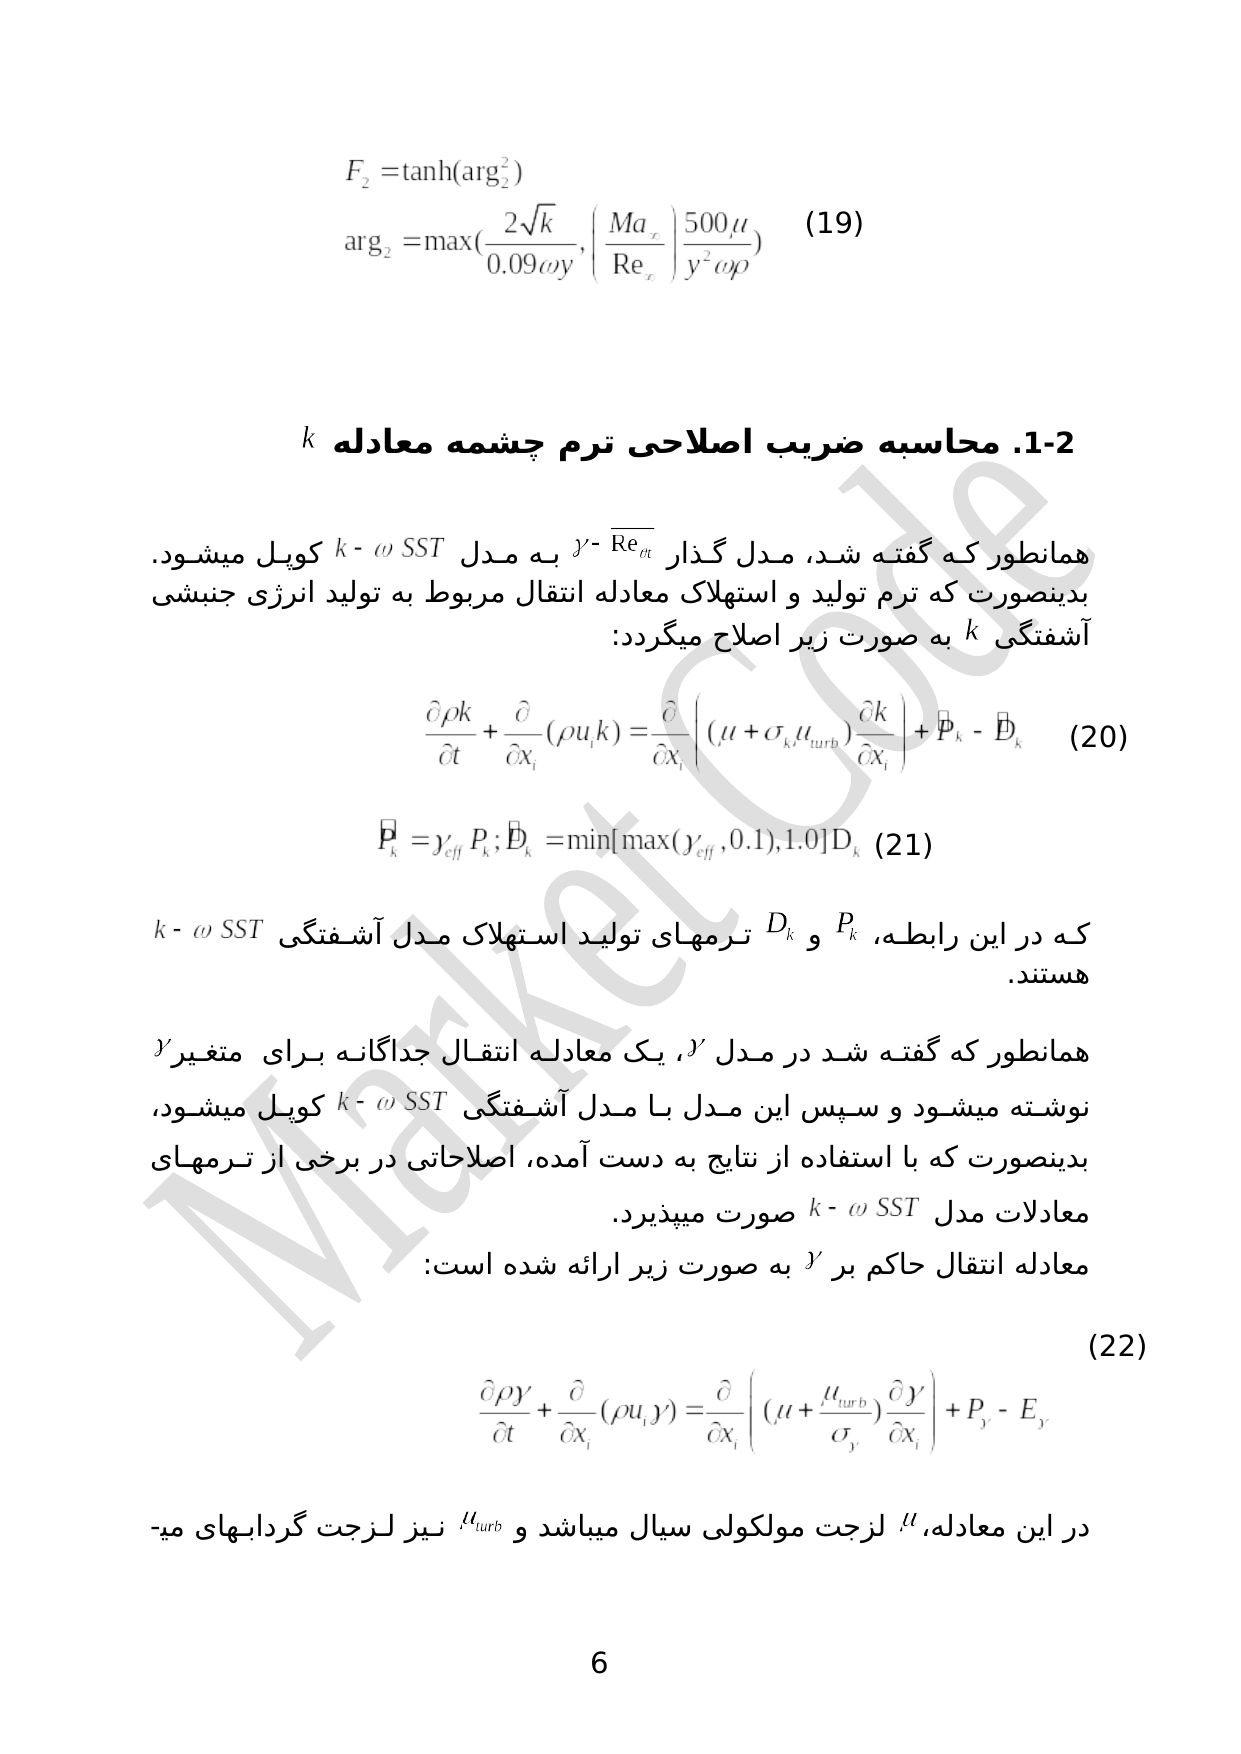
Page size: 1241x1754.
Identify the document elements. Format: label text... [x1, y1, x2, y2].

text معادله انتقال حاکم بر به صورت زیر ارائه شده است: [150, 1247, 1090, 1281]
text همانطور که گفته شد در مدل ، یک معادله انتقال جداگانه برای متغیر نوشته میشود و سپس این مدل با مدل آشفتگی کوپل میشود، بدینصورت که با استفاده از نتایج به دست آمده، اصلاحاتی در برخی از ترمهای معادلات مدل صورت میپذیرد. [150, 1034, 1090, 1230]
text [150, 1499, 1090, 1543]
text همانطور که گفته شد، مدل گذار به مدل کوپل میشود. بدینصورت که ترم تولید و استهلاک معادله انتقال مربوط به تولید انرژی جنبشی آشفتگی به صورت زیر اصلاح میگردد: [150, 522, 1090, 652]
text محاسبه ضریب اصلاحی ترم چشمه معادله [150, 422, 1002, 461]
text که در این رابطه، و ترمهای تولید استهلاک مدل آشفتگی هستند. [150, 905, 1090, 991]
